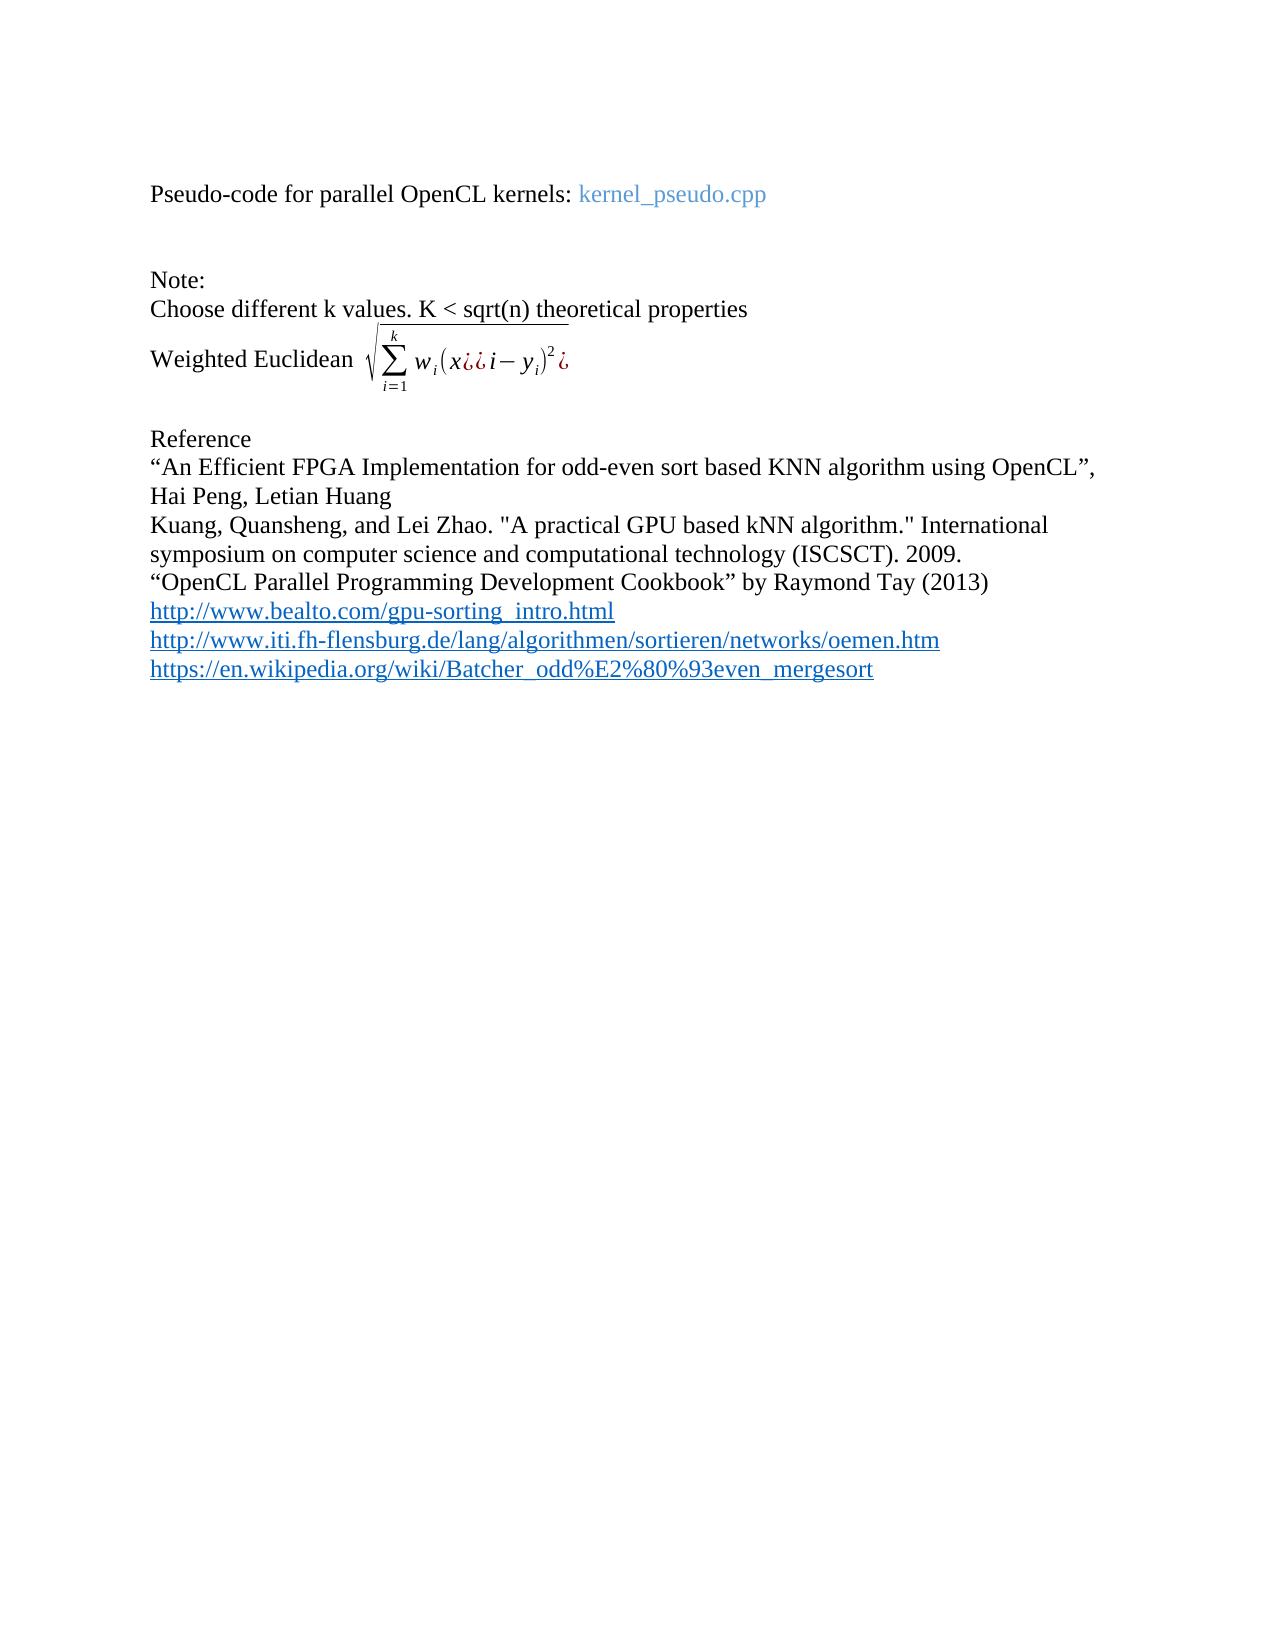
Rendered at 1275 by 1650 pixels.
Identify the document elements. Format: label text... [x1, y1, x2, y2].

text http://www.iti.fh-flensburg.de/lang/algorithmen/sortieren/networks/oemen.htm [150, 625, 1125, 654]
text Weighted Euclidean [150, 322, 1125, 395]
text Reference [150, 424, 1125, 452]
text Choose different k values. K < sqrt(n) theoretical properties [150, 294, 1125, 322]
text http://www.bealto.com/gpu-sorting_intro.html [150, 596, 1125, 625]
text “OpenCL Parallel Programming Development Cookbook” by Raymond Tay (2013) [150, 567, 1125, 596]
list Pseudo-code for parallel OpenCL kernels: kernel_pseudo.cpp [150, 179, 1125, 207]
text https://en.wikipedia.org/wiki/Batcher_odd%E2%80%93even_mergesort [150, 654, 1125, 682]
text “An Efficient FPGA Implementation for odd-even sort based KNN algorithm using OpenCL”, Hai Peng, Letian Huang [150, 452, 1125, 510]
list Note: [150, 265, 1125, 294]
